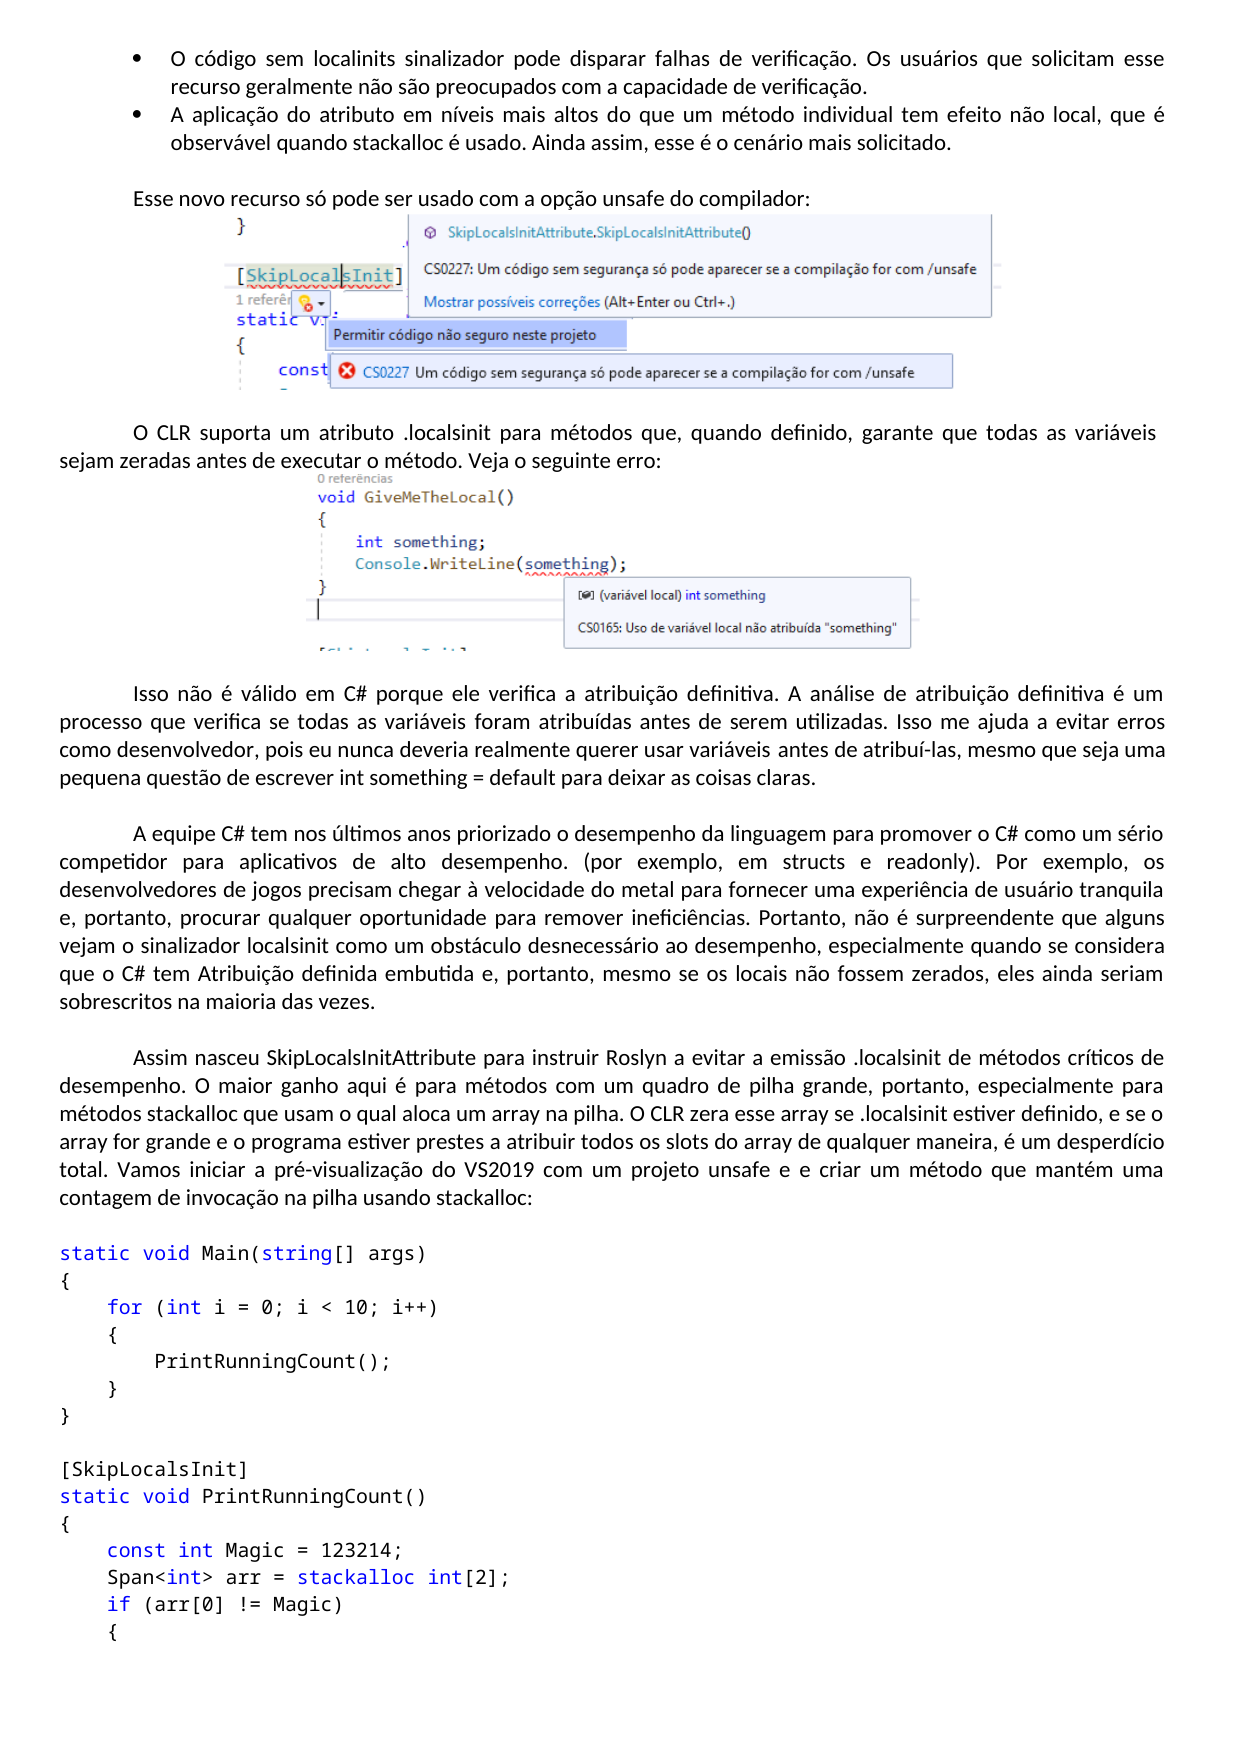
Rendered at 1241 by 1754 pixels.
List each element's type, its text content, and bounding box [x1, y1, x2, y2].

text const int Magic = 123214; [59, 1536, 1167, 1563]
text if (arr[0] != Magic) [59, 1590, 1167, 1617]
text } [59, 1401, 1167, 1428]
text [SkipLocalsInit] [59, 1455, 1167, 1482]
picture [224, 212, 1002, 390]
text O CLR suporta um atributo .localsinit para métodos que, quando definido, garante que todas as variáveis ​​sejam zeradas antes de executar o método. Veja o seguinte erro: [59, 418, 1167, 474]
text PrintRunningCount(); [59, 1347, 1167, 1374]
text Esse novo recurso só pode ser usado com a opção unsafe do compilador: [59, 184, 1167, 212]
picture [306, 474, 920, 651]
text { [59, 1320, 1167, 1347]
text Assim nasceu SkipLocalsInitAttribute para instruir Roslyn a evitar a emissão .localsinit de métodos críticos de desempenho. O maior ganho aqui é para métodos com um quadro de pilha grande, portanto, especialmente para métodos stackalloc que usam o qual aloca um array na pilha. O CLR zera esse array se .localsinit estiver definido, e se o array for grande e o programa estiver prestes a atribuir todos os slots do array de qualquer maneira, é um desperdício total. Vamos iniciar a pré-visualização do VS2019 com um projeto unsafe e e criar um método que mantém uma contagem de invocação na pilha usando stackalloc: [59, 1043, 1167, 1211]
text { [59, 1509, 1167, 1536]
text } [59, 1374, 1167, 1401]
text { [59, 1266, 1167, 1293]
text Span<int> arr = stackalloc int[2]; [59, 1563, 1167, 1590]
text for (int i = 0; i < 10; i++) [59, 1293, 1167, 1320]
text A equipe C# tem nos últimos anos priorizado o desempenho da linguagem para promover o C# como um sério competidor para aplicativos de alto desempenho. (por exemplo, em structs e readonly). Por exemplo, os desenvolvedores de jogos precisam chegar à velocidade do metal para fornecer uma experiência de usuário tranquila e, portanto, procurar qualquer oportunidade para remover ineficiências. Portanto, não é surpreendente que alguns vejam o sinalizador localsinit como um obstáculo desnecessário ao desempenho, especialmente quando se considera que o C# tem Atribuição definida embutida e, portanto, mesmo se os locais não fossem zerados, eles ainda seriam sobrescritos na maioria das vezes. [59, 819, 1167, 1015]
text { [59, 1617, 1167, 1644]
text Isso não é válido em C# porque ele verifica a atribuição definitiva. A análise de atribuição definitiva é um processo que verifica se todas as variáveis ​​foram atribuídas antes de serem utilizadas. Isso me ajuda a evitar erros como desenvolvedor, pois eu nunca deveria realmente querer usar variáveis ​​antes de atribuí-las, mesmo que seja uma pequena questão de escrever int something = default para deixar as coisas claras. [59, 679, 1167, 791]
list A aplicação do atributo em níveis mais altos do que um método individual tem efeito não local, que é observável quando stackalloc é usado. Ainda assim, esse é o cenário mais solicitado. [133, 100, 1167, 156]
text static void Main(string[] args) [59, 1239, 1167, 1266]
text static void PrintRunningCount() [59, 1482, 1167, 1509]
list O código sem localinits sinalizador pode disparar falhas de verificação. Os usuários que solicitam esse recurso geralmente não são preocupados com a capacidade de verificação. [133, 44, 1167, 100]
